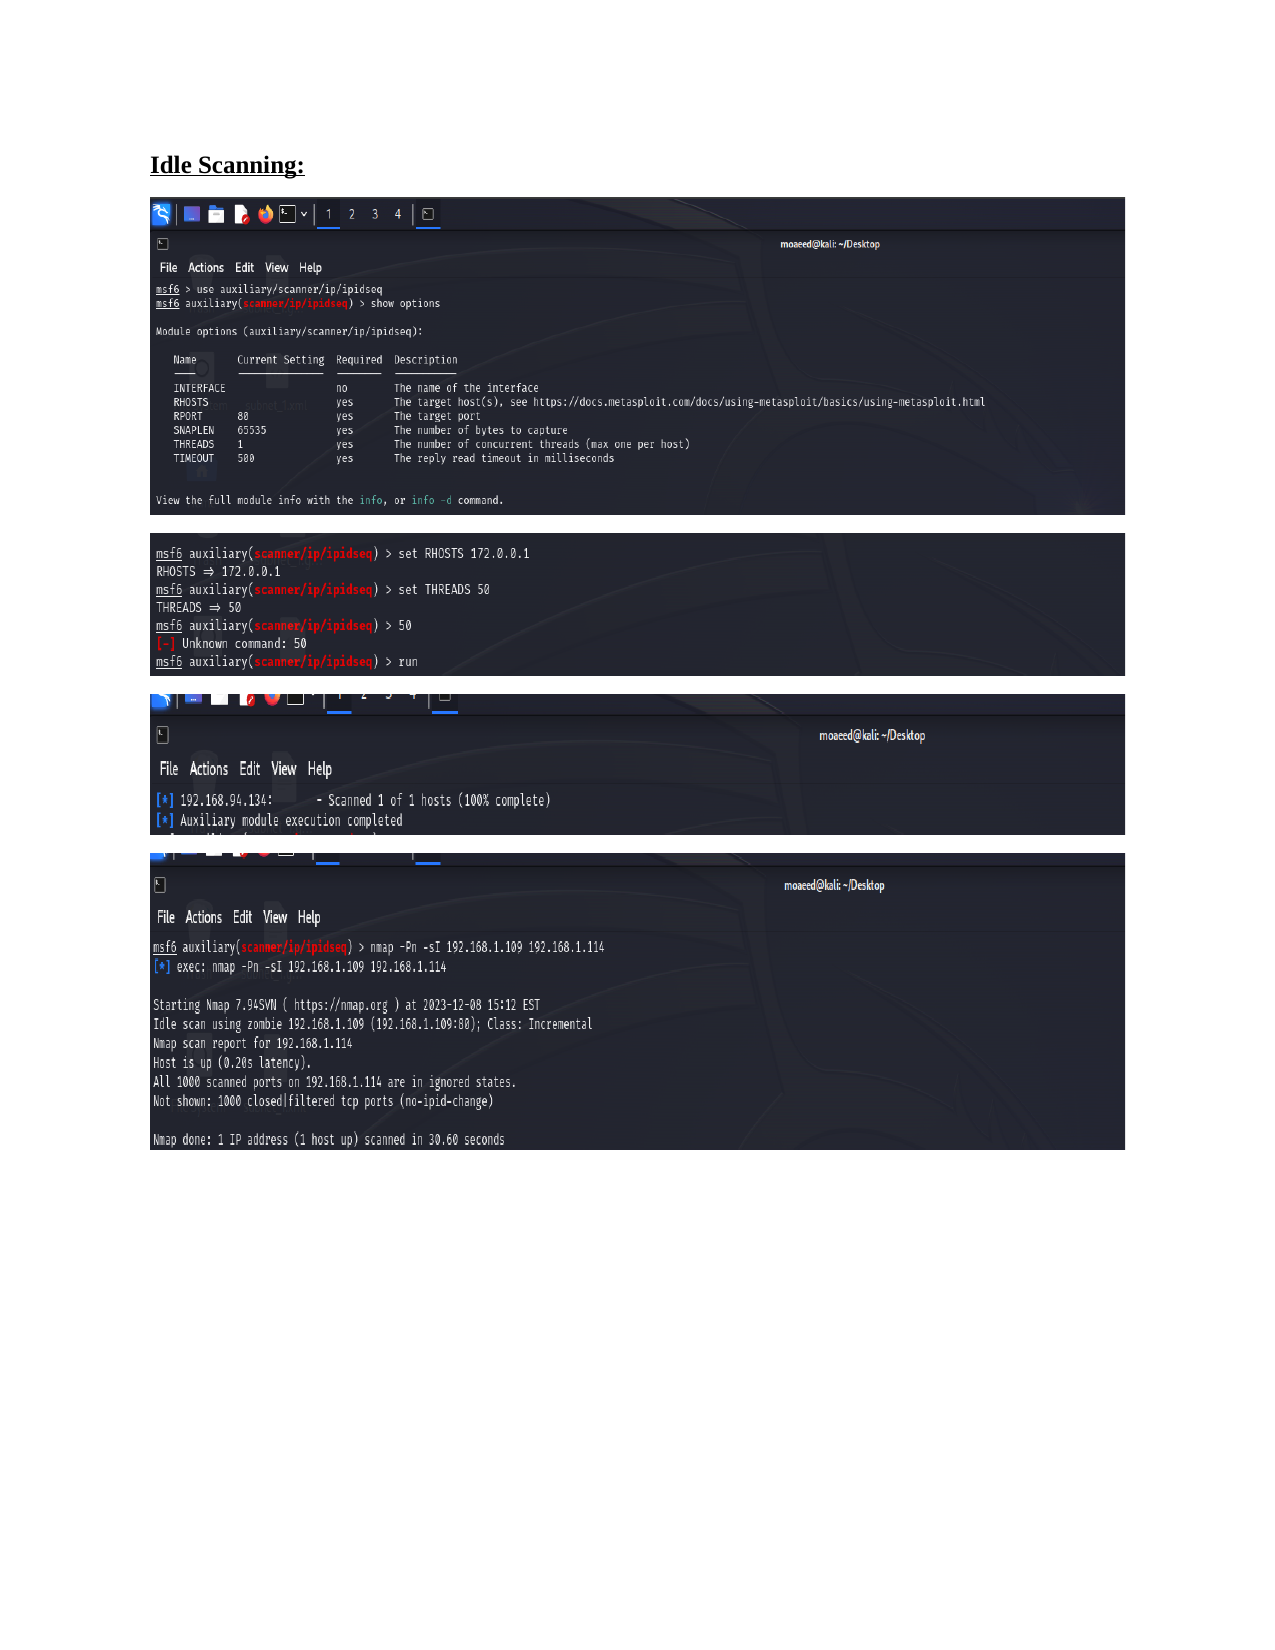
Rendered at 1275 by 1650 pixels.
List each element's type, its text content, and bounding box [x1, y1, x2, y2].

picture [150, 197, 1125, 515]
text Idle Scanning: [150, 150, 1125, 179]
picture [150, 853, 1125, 1150]
picture [150, 533, 1125, 676]
picture [150, 694, 1125, 835]
